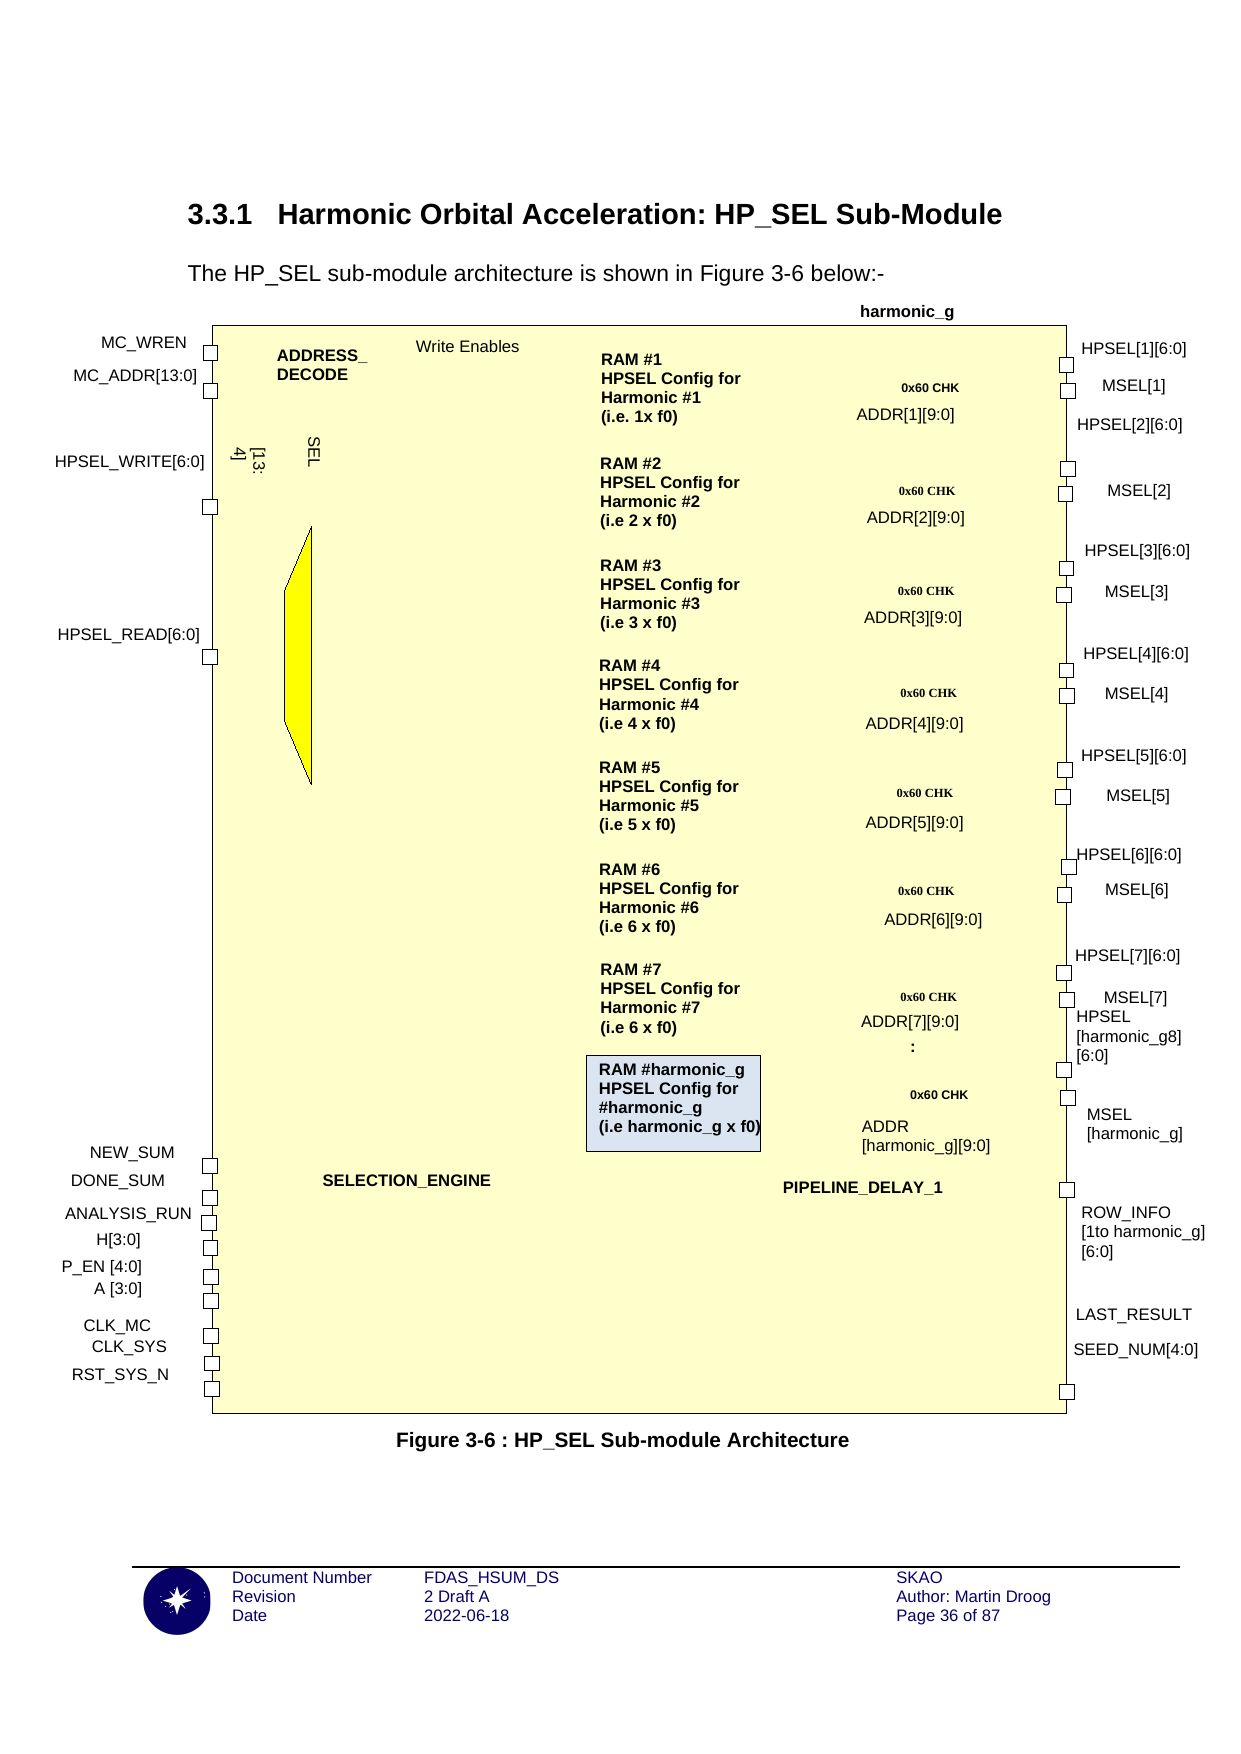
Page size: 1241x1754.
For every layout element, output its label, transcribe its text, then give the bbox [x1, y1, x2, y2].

picture [143, 1567, 211, 1635]
text The HP_SEL sub-module architecture is shown in Figure 3-4 below:- [187, 262, 1107, 287]
subtitle Harmonic Orbital Acceleration: HP_SEL Sub-Module [187, 204, 1107, 229]
